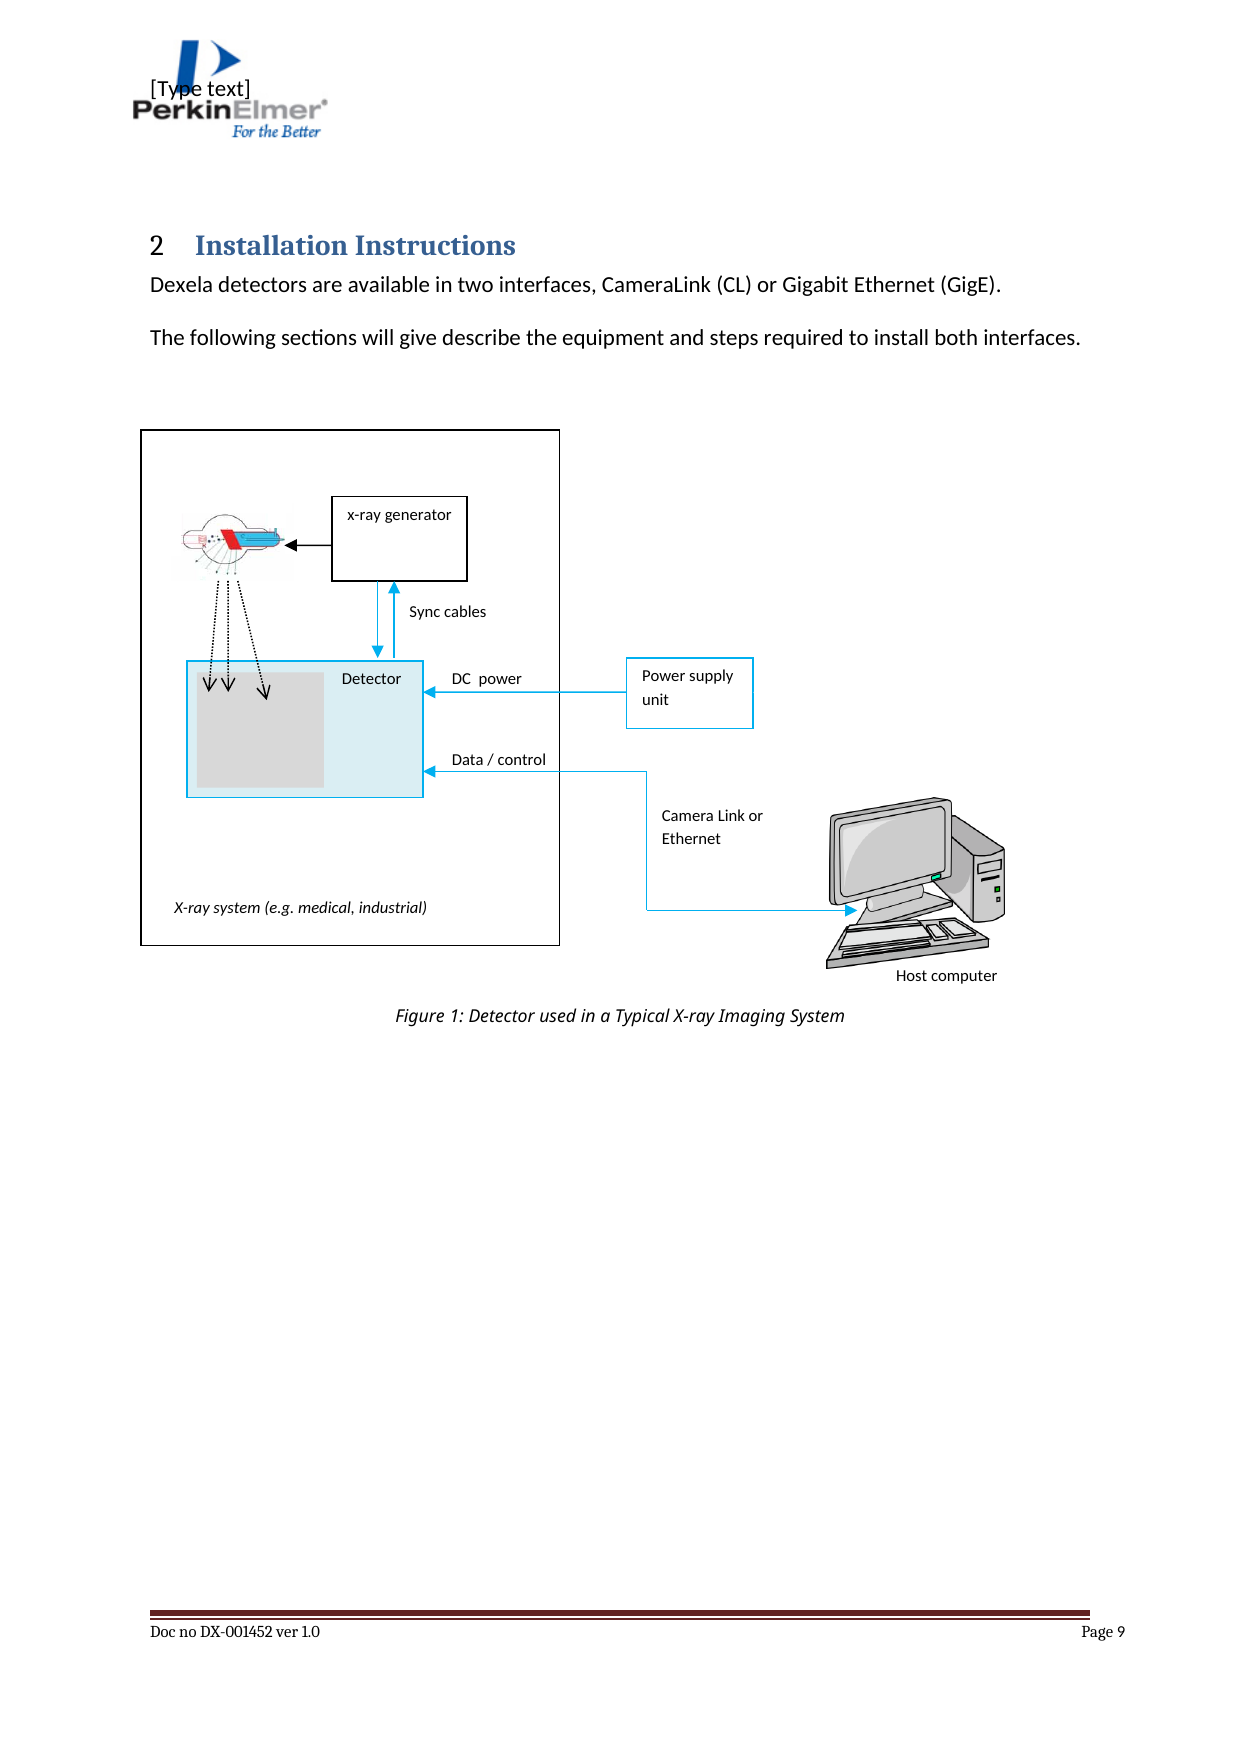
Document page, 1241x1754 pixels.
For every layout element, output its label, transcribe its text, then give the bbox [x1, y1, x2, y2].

picture [171, 503, 294, 581]
text The following sections will give describe the equipment and steps required to install both interfaces. [150, 323, 1090, 351]
title Figure 1: Detector used in a Typical X-ray Imaging System [150, 1001, 1090, 1028]
picture [826, 797, 1005, 969]
picture [132, 39, 328, 140]
text Dexela detectors are available in two interfaces, CameraLink (CL) or Gigabit Ethernet (GigE). [150, 270, 1090, 298]
subtitle Installation Instructions [150, 229, 1090, 263]
